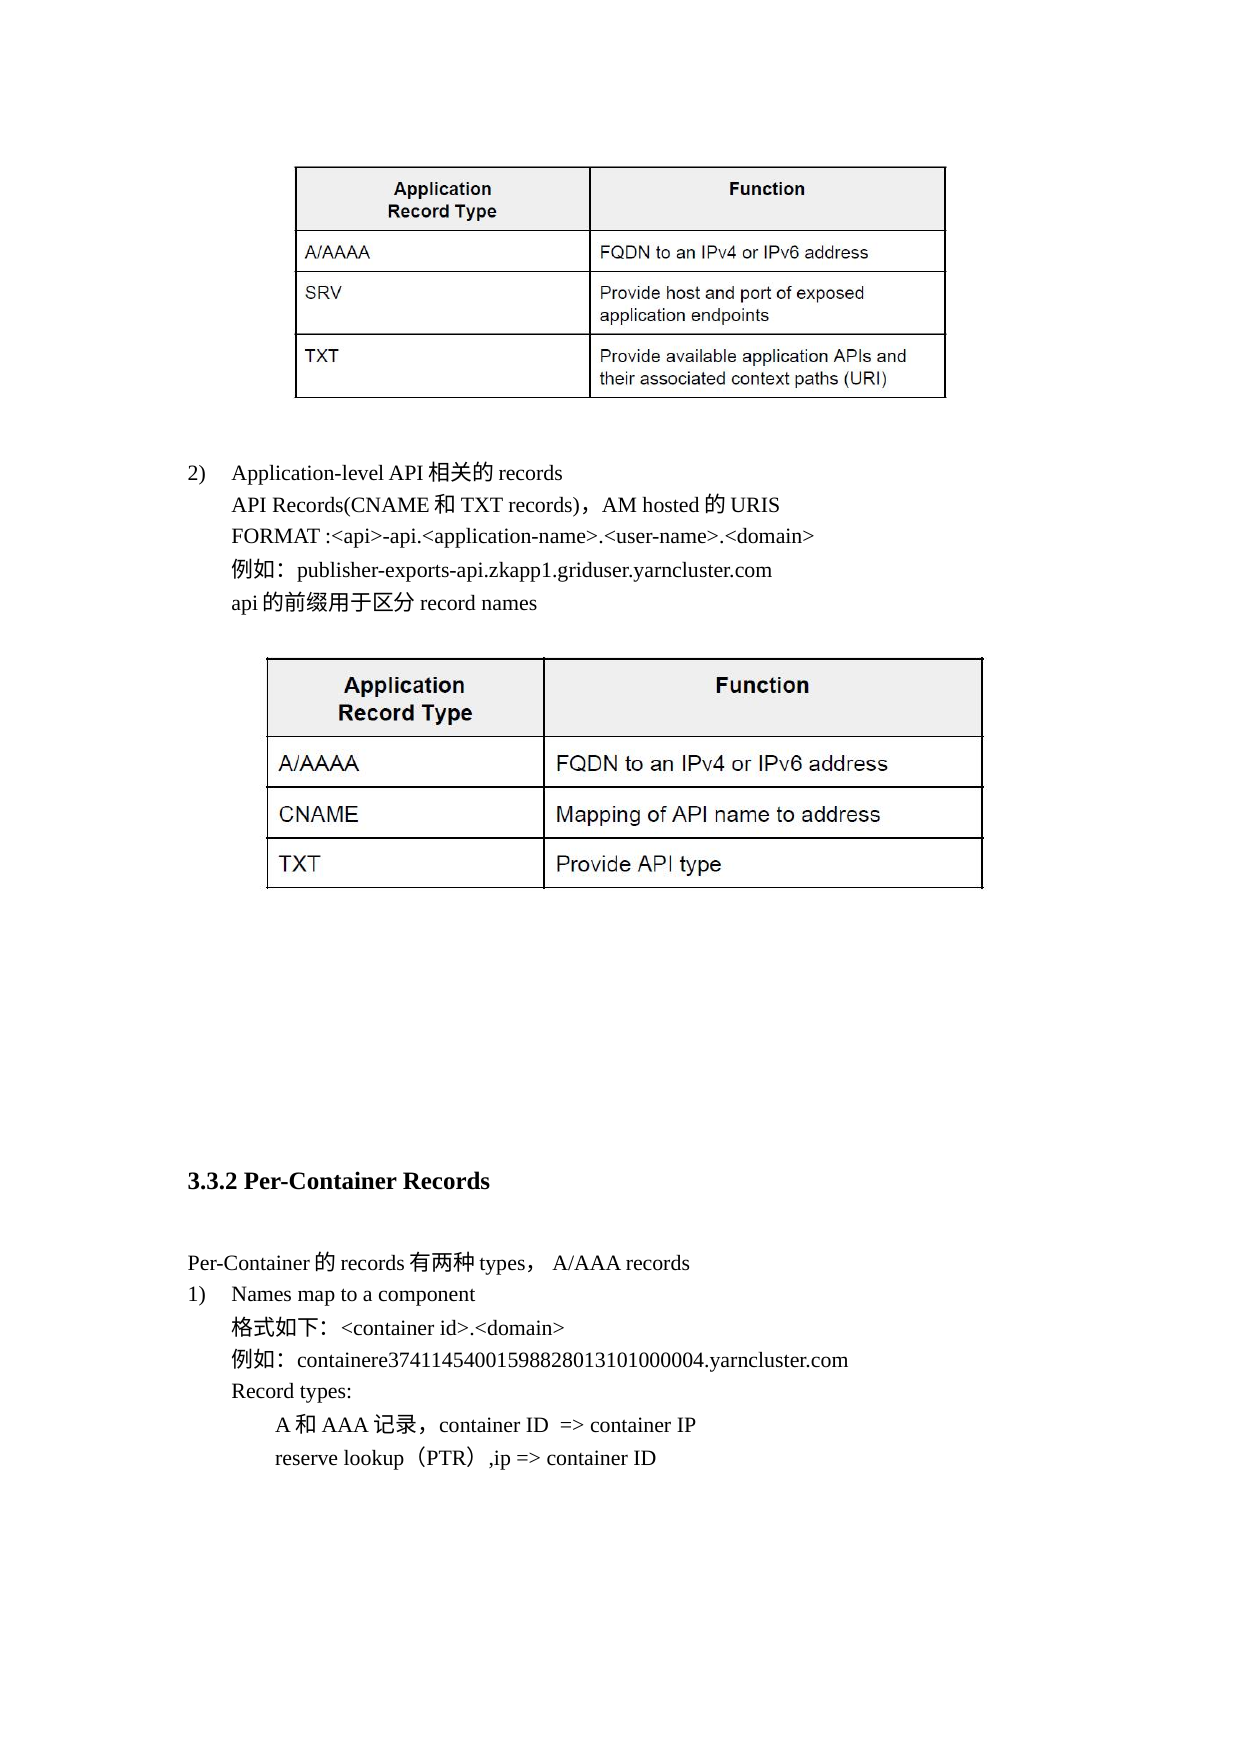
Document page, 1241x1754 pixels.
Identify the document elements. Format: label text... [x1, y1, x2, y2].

text FORMAT :<api>-api.<application-name>.<user-name>.<domain> [187, 519, 1053, 552]
text Per-Container的records有两种types， A/AAA records [187, 1244, 1053, 1277]
text A和AAA记录，container ID => container IP [187, 1407, 1053, 1439]
text API Records(CNAME和TXT records)，AM hosted的URIS [187, 487, 1053, 519]
list Names map to a component [187, 1277, 1053, 1309]
text 例如：containere37411454001598828013101000004.yarncluster.com [187, 1342, 1053, 1374]
text 例如：publisher-exports-api.zkapp1.griduser.yarncluster.com [187, 552, 1053, 584]
subtitle 3.3.2 Per-Container Records [187, 1164, 1053, 1197]
text Record types: [187, 1374, 1053, 1407]
text reserve lookup（PTR）,ip => container ID [187, 1439, 1053, 1472]
picture [252, 649, 988, 895]
picture [292, 162, 948, 400]
text api的前缀用于区分record names [187, 584, 1053, 617]
list Application-level API相关的records [187, 454, 1053, 487]
text 格式如下：<container id>.<domain> [187, 1309, 1053, 1342]
